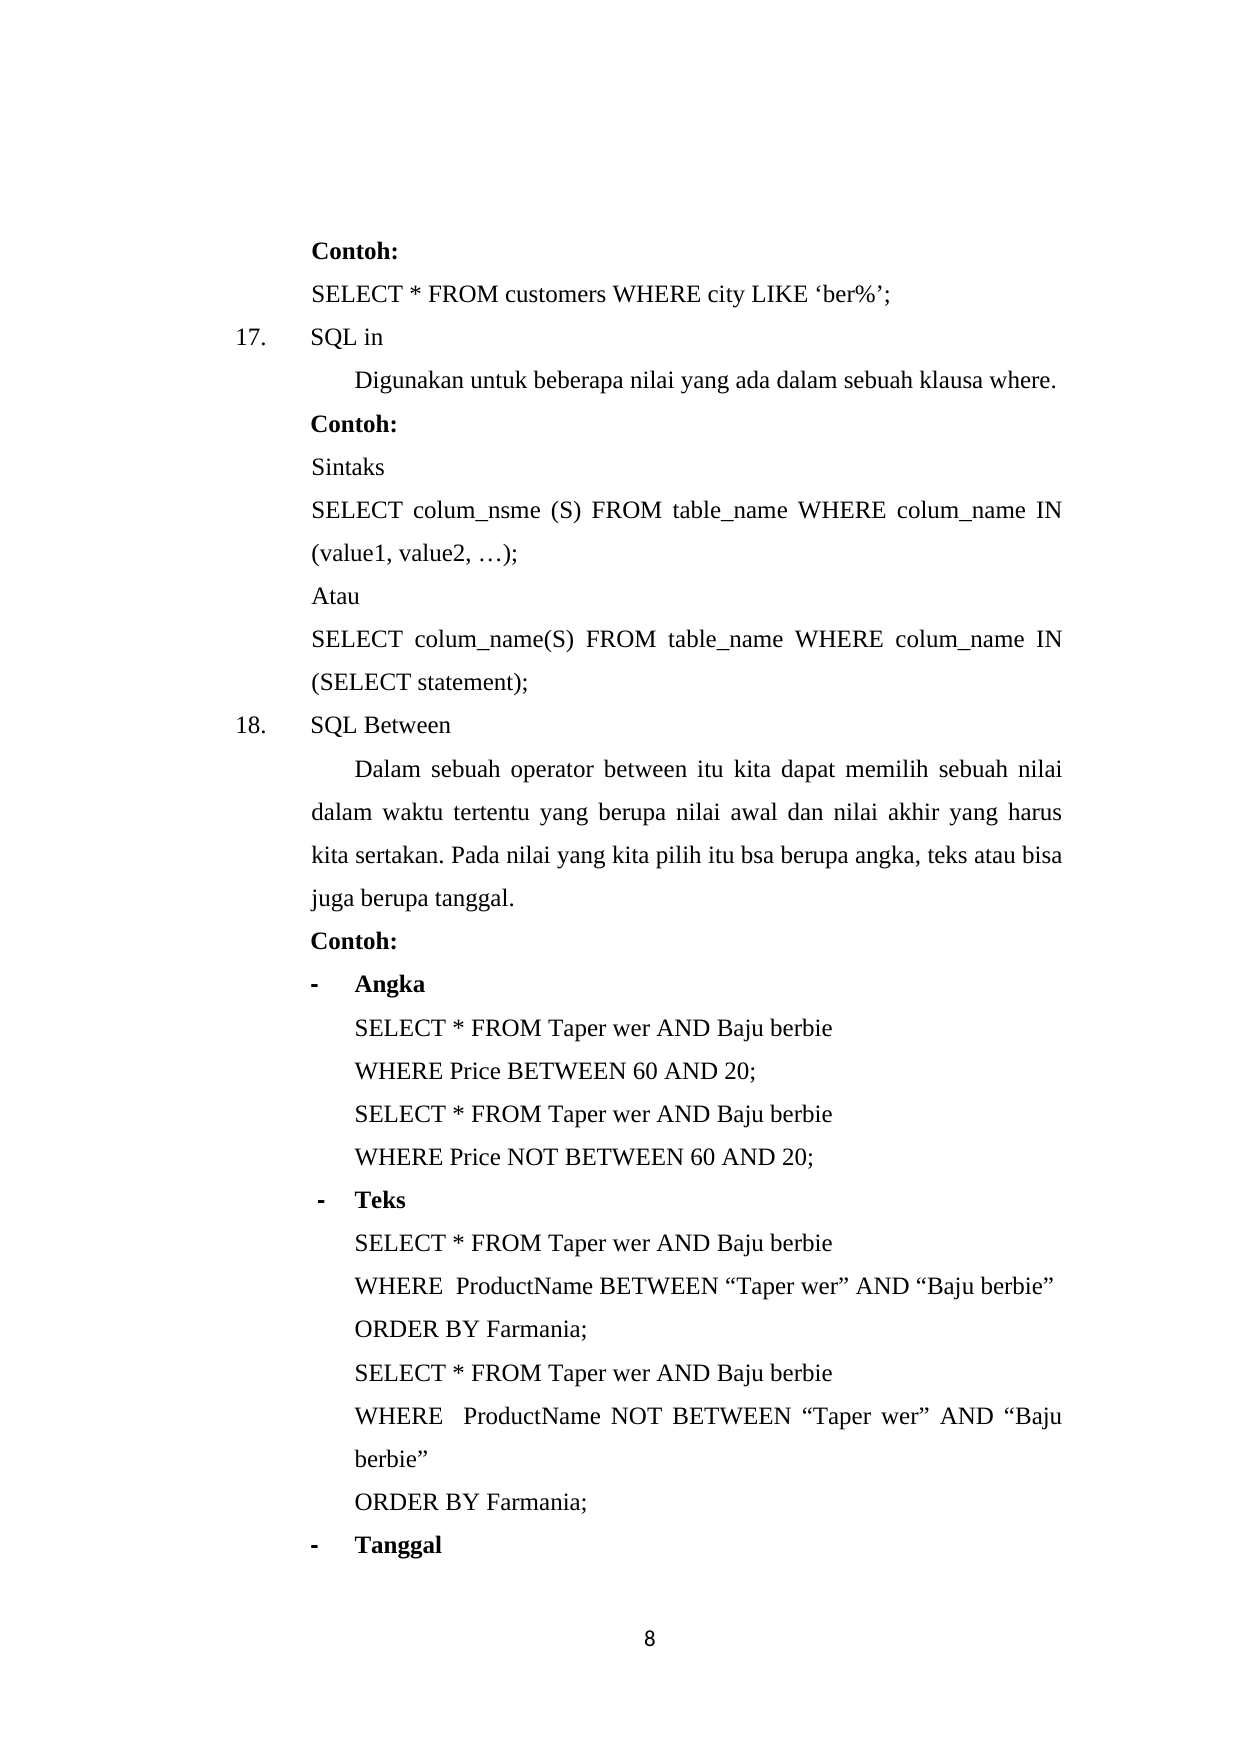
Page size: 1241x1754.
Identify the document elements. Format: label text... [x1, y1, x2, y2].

list WHERE Price BETWEEN 60 AND 20; [354, 1056, 1063, 1084]
list ORDER BY Farmania; [354, 1314, 1063, 1343]
list SELECT colum_nsme (S) FROM table_name WHERE colum_name IN (value1, value2, …); [311, 495, 1063, 567]
list Digunakan untuk beberapa nilai yang ada dalam sebuah klausa where. [311, 366, 1063, 394]
list Tanggal [310, 1530, 1063, 1559]
list SELECT * FROM Taper wer AND Baju berbie [354, 1099, 1063, 1128]
list SQL in [235, 322, 1063, 351]
list Dalam sebuah operator between itu kita dapat memilih sebuah nilai dalam waktu tertentu yang berupa nilai awal dan nilai akhir yang harus kita sertakan. Pada nilai yang kita pilih itu bsa berupa angka, teks atau bisa juga berupa tanggal. [311, 754, 1063, 912]
list Atau [311, 581, 1063, 610]
list WHERE Price NOT BETWEEN 60 AND 20; [354, 1142, 1063, 1171]
list SELECT colum_name(S) FROM table_name WHERE colum_name IN (SELECT statement); [311, 624, 1063, 696]
list WHERE ProductName NOT BETWEEN “Taper wer” AND “Baju berbie” [354, 1401, 1063, 1473]
list Contoh: [310, 926, 1063, 955]
list SELECT * FROM Taper wer AND Baju berbie [354, 1228, 1063, 1257]
list Contoh: [310, 409, 1063, 437]
list SELECT * FROM customers WHERE city LIKE ‘ber%’; [311, 279, 1063, 308]
list SELECT * FROM Taper wer AND Baju berbie [354, 1358, 1063, 1386]
list SQL Between [235, 711, 1063, 739]
list SELECT * FROM Taper wer AND Baju berbie [354, 1013, 1063, 1041]
list Angka [310, 969, 1063, 998]
list WHERE ProductName BETWEEN “Taper wer” AND “Baju berbie” [354, 1271, 1063, 1300]
list ORDER BY Farmania; [354, 1487, 1063, 1516]
list Sintaks [311, 452, 1063, 481]
list Contoh: [311, 236, 1063, 265]
list Teks [317, 1185, 1063, 1214]
